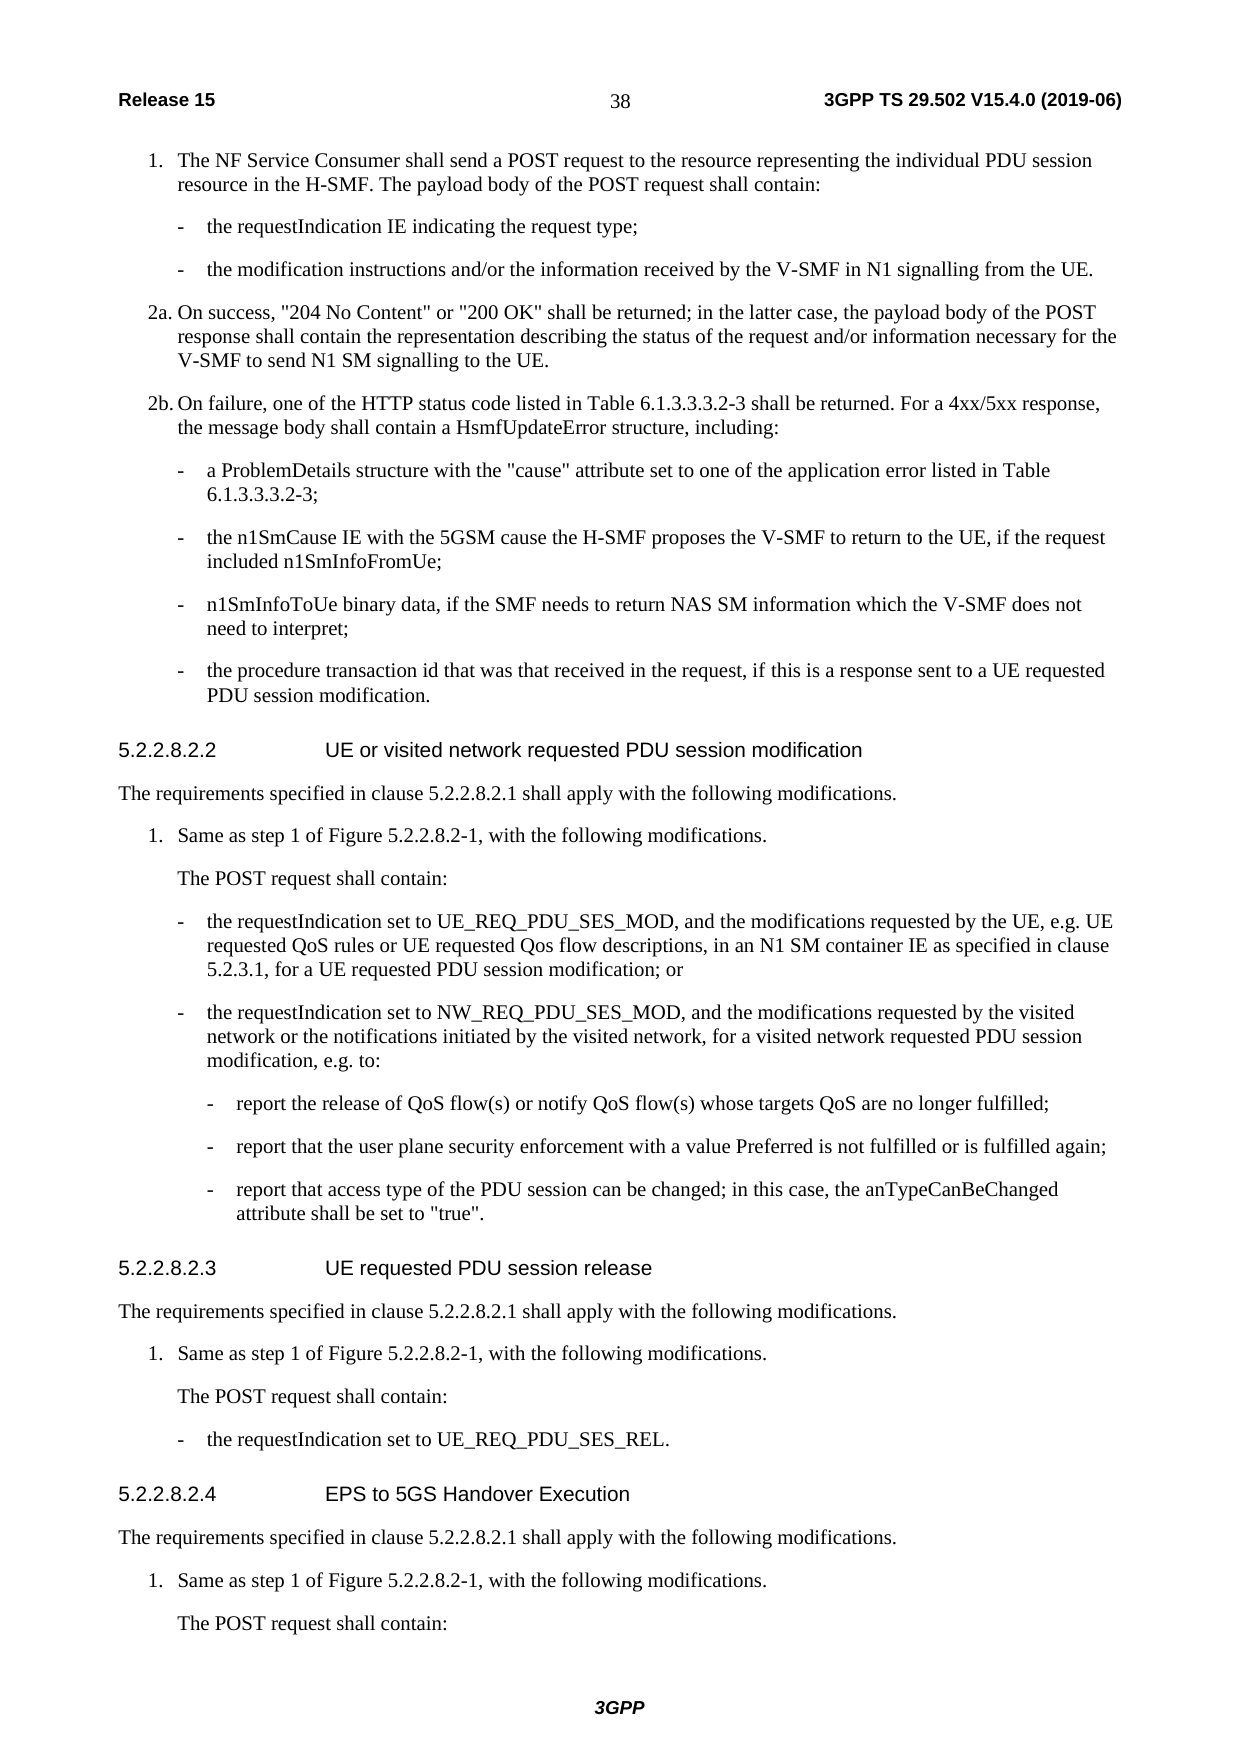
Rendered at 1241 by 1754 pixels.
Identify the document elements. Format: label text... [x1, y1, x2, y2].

text The POST request shall contain: [177, 1384, 1122, 1408]
text - report that access type of the PDU session can be changed; in this case, the anTypeCanBeChanged attribute shall be set to "true". [207, 1176, 1122, 1224]
text 1. The NF Service Consumer shall send a POST request to the resource representing the individual PDU session resource in the H-SMF. The payload body of the POST request shall contain: [148, 147, 1122, 196]
text 1. Same as step 1 of Figure 5.2.2.8.2-1, with the following modifications. [148, 1341, 1122, 1365]
text - a ProblemDetails structure with the "cause" attribute set to one of the application error listed in Table 6.1.3.3.3.2-3; [177, 458, 1122, 506]
text 1. Same as step 1 of Figure 5.2.2.8.2-1, with the following modifications. [148, 1568, 1122, 1592]
text - report the release of QoS flow(s) or notify QoS flow(s) whose targets QoS are no longer fulfilled; [207, 1091, 1122, 1115]
text - the modification instructions and/or the information received by the V-SMF in N1 signalling from the UE. [177, 257, 1122, 281]
text 2b. On failure, one of the HTTP status code listed in Table 6.1.3.3.3.2-3 shall be returned. For a 4xx/5xx response, the message body shall contain a HsmfUpdateError structure, including: [148, 391, 1122, 439]
text The POST request shall contain: [177, 1611, 1122, 1635]
subtitle 5.2.2.8.2.3 UE requested PDU session release [118, 1256, 1122, 1280]
text - the requestIndication set to UE_REQ_PDU_SES_MOD, and the modifications requested by the UE, e.g. UE requested QoS rules or UE requested Qos flow descriptions, in an N1 SM container IE as specified in clause 5.2.3.1, for a UE requested PDU session modification; or [177, 909, 1122, 981]
text - the n1SmCause IE with the 5GSM cause the H-SMF proposes the V-SMF to return to the UE, if the request included n1SmInfoFromUe; [177, 525, 1122, 573]
text 2a. On success, "204 No Content" or "200 OK" shall be returned; in the latter case, the payload body of the POST response shall contain the representation describing the status of the request and/or information necessary for the V-SMF to send N1 SM signalling to the UE. [148, 300, 1122, 372]
text - the procedure transaction id that was that received in the request, if this is a response sent to a UE requested PDU session modification. [177, 658, 1122, 707]
text - n1SmInfoToUe binary data, if the SMF needs to return NAS SM information which the V-SMF does not need to interpret; [177, 592, 1122, 640]
text 1. Same as step 1 of Figure 5.2.2.8.2-1, with the following modifications. [148, 823, 1122, 847]
text - the requestIndication IE indicating the request type; [177, 214, 1122, 238]
text The requirements specified in clause 5.2.2.8.2.1 shall apply with the following modifications. [118, 781, 1122, 804]
subtitle 5.2.2.8.2.2 UE or visited network requested PDU session modification [118, 738, 1122, 762]
text The requirements specified in clause 5.2.2.8.2.1 shall apply with the following modifications. [118, 1298, 1122, 1323]
subtitle 5.2.2.8.2.4 EPS to 5GS Handover Execution [118, 1482, 1122, 1506]
text The POST request shall contain: [177, 866, 1122, 890]
text The requirements specified in clause 5.2.2.8.2.1 shall apply with the following modifications. [118, 1525, 1122, 1549]
text - the requestIndication set to NW_REQ_PDU_SES_MOD, and the modifications requested by the visited network or the notifications initiated by the visited network, for a visited network requested PDU session modification, e.g. to: [177, 1000, 1122, 1072]
text - the requestIndication set to UE_REQ_PDU_SES_REL. [177, 1427, 1122, 1451]
text - report that the user plane security enforcement with a value Preferred is not fulfilled or is fulfilled again; [207, 1134, 1122, 1158]
